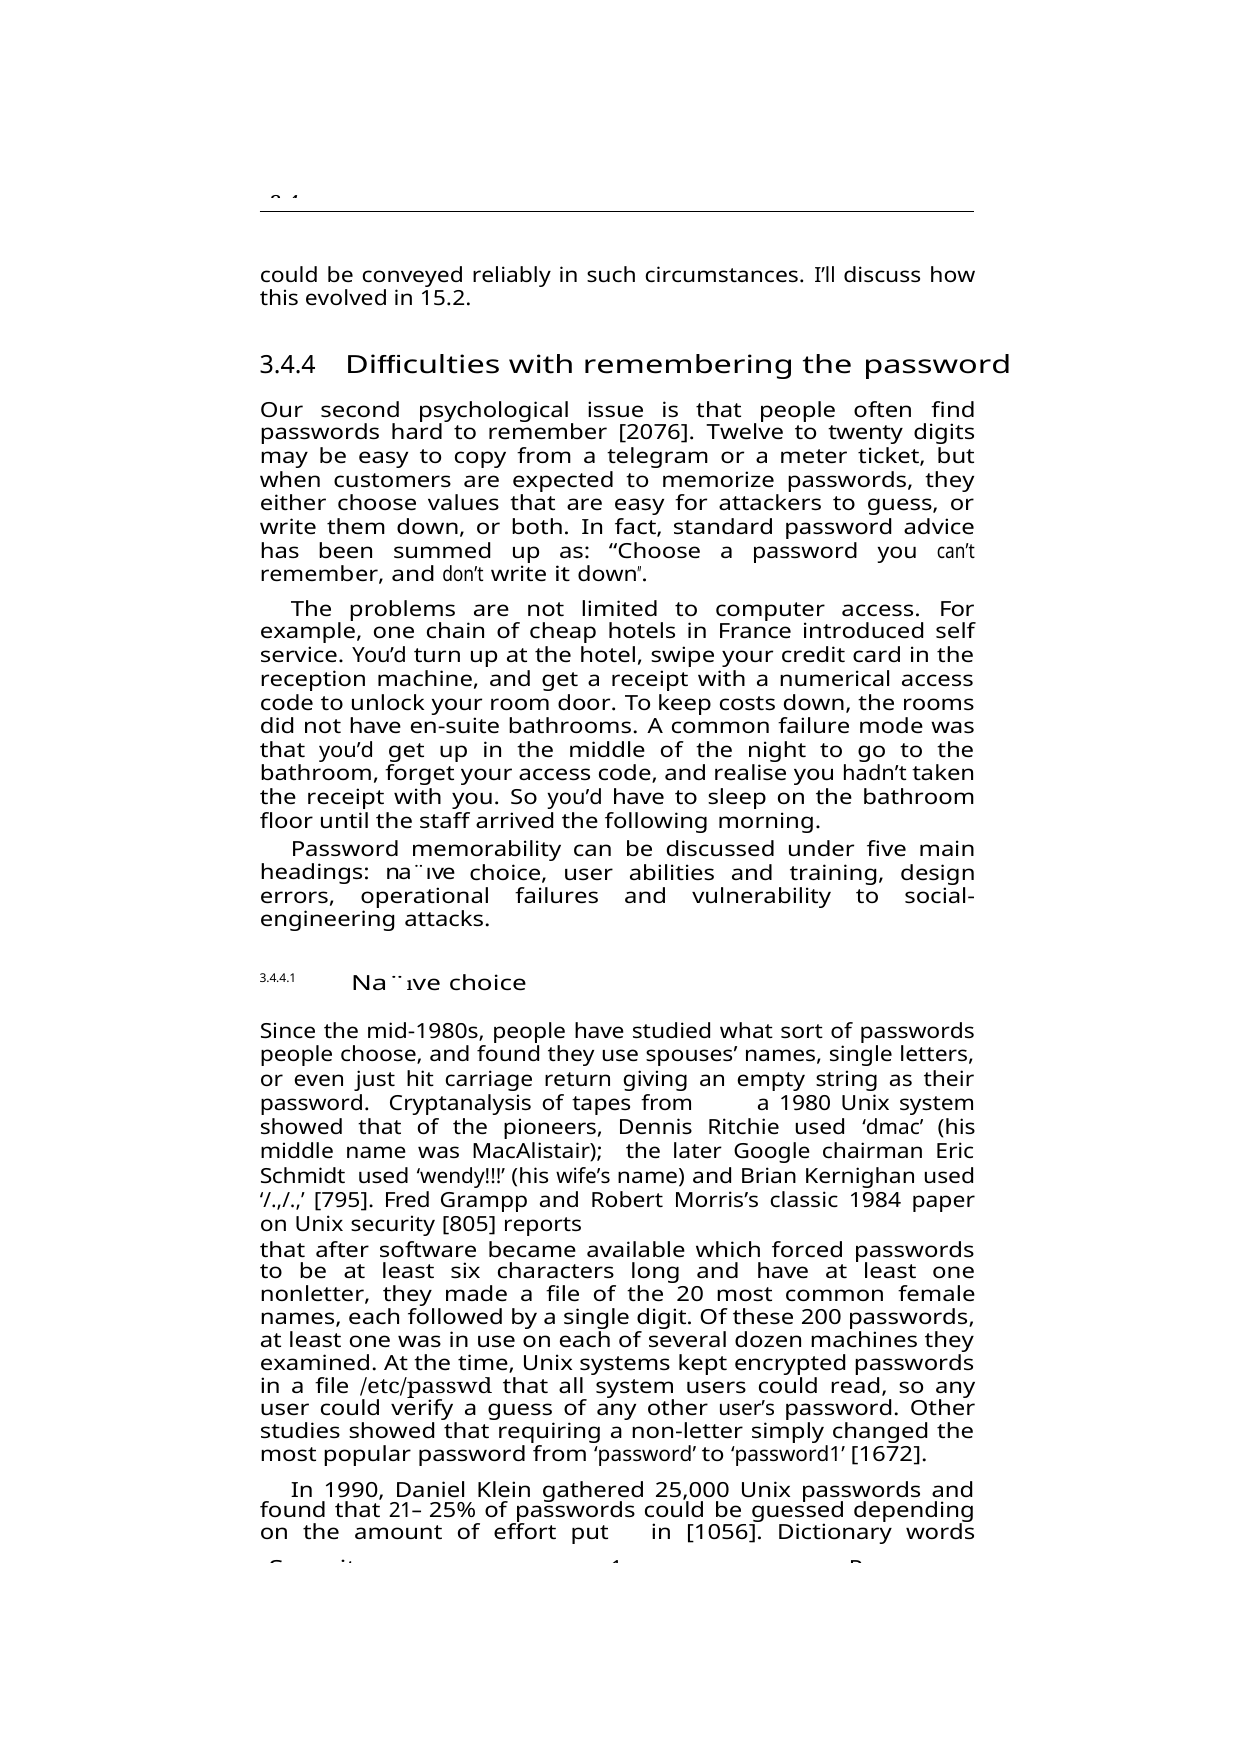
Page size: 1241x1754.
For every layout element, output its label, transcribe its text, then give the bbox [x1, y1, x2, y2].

text that after software became available which forced passwords to be at least six characters long and have at least one nonletter, they made a file of the 20 most common female names, each followed by a single digit. Of these 200 passwords, at least one was in use on each of several dozen machines they examined. At the time, Unix systems kept encrypted passwords in a file /etc/passwd that all system users could read, so any user could verify a guess of any other user’s password. Other studies showed that requiring a non-letter simply changed the most popular password from ‘password’ to ‘password1’ [1672]. [259, 1239, 975, 1468]
subtitle Difficulties with remembering the password [259, 347, 1065, 381]
text Since the mid-1980s, people have studied what sort of passwords people choose, and found they use spouses’ names, single letters, or even just hit carriage return giving an empty string as their password. Cryptanalysis of tapes from a 1980 Unix system showed that of the pioneers, Dennis Ritchie used ‘dmac’ (his middle name was MacAlistair); the later Google chairman Eric Schmidt used ‘wendy!!!’ (his wife’s name) and Brian Kernighan used ‘/.,/.,’ [795]. Fred Grampp and Robert Morris’s classic 1984 paper on Unix security [805] reports [259, 1019, 975, 1238]
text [259, 1479, 975, 1546]
text Our second psychological issue is that people often find passwords hard to remember [2076]. Twelve to twenty digits may be easy to copy from a telegram or a meter ticket, but when customers are expected to memorize passwords, they either choose values that are easy for attackers to guess, or write them down, or both. In fact, standard password advice has been summed up as: “Choose a password you can’t remember, and don’t write it down”. [259, 399, 975, 588]
list Na¨ıve choice [259, 968, 1065, 998]
text Password memorability can be discussed under five main headings: na¨ıve choice, user abilities and training, design errors, operational failures and vulnerability to social-engineering attacks. [259, 839, 975, 932]
text The problems are not limited to computer access. For example, one chain of cheap hotels in France introduced self service. You’d turn up at the hotel, swipe your credit card in the reception machine, and get a receipt with a numerical access code to unlock your room door. To keep costs down, the rooms did not have en-suite bathrooms. A common failure mode was that you’d get up in the middle of the night to go to the bathroom, forget your access code, and realise you hadn’t taken the receipt with you. So you’d have to sleep on the bathroom ﬂoor until the staff arrived the following morning. [259, 598, 975, 834]
text could be conveyed reliably in such circumstances. I’ll discuss how this evolved in 15.2. [259, 263, 975, 312]
